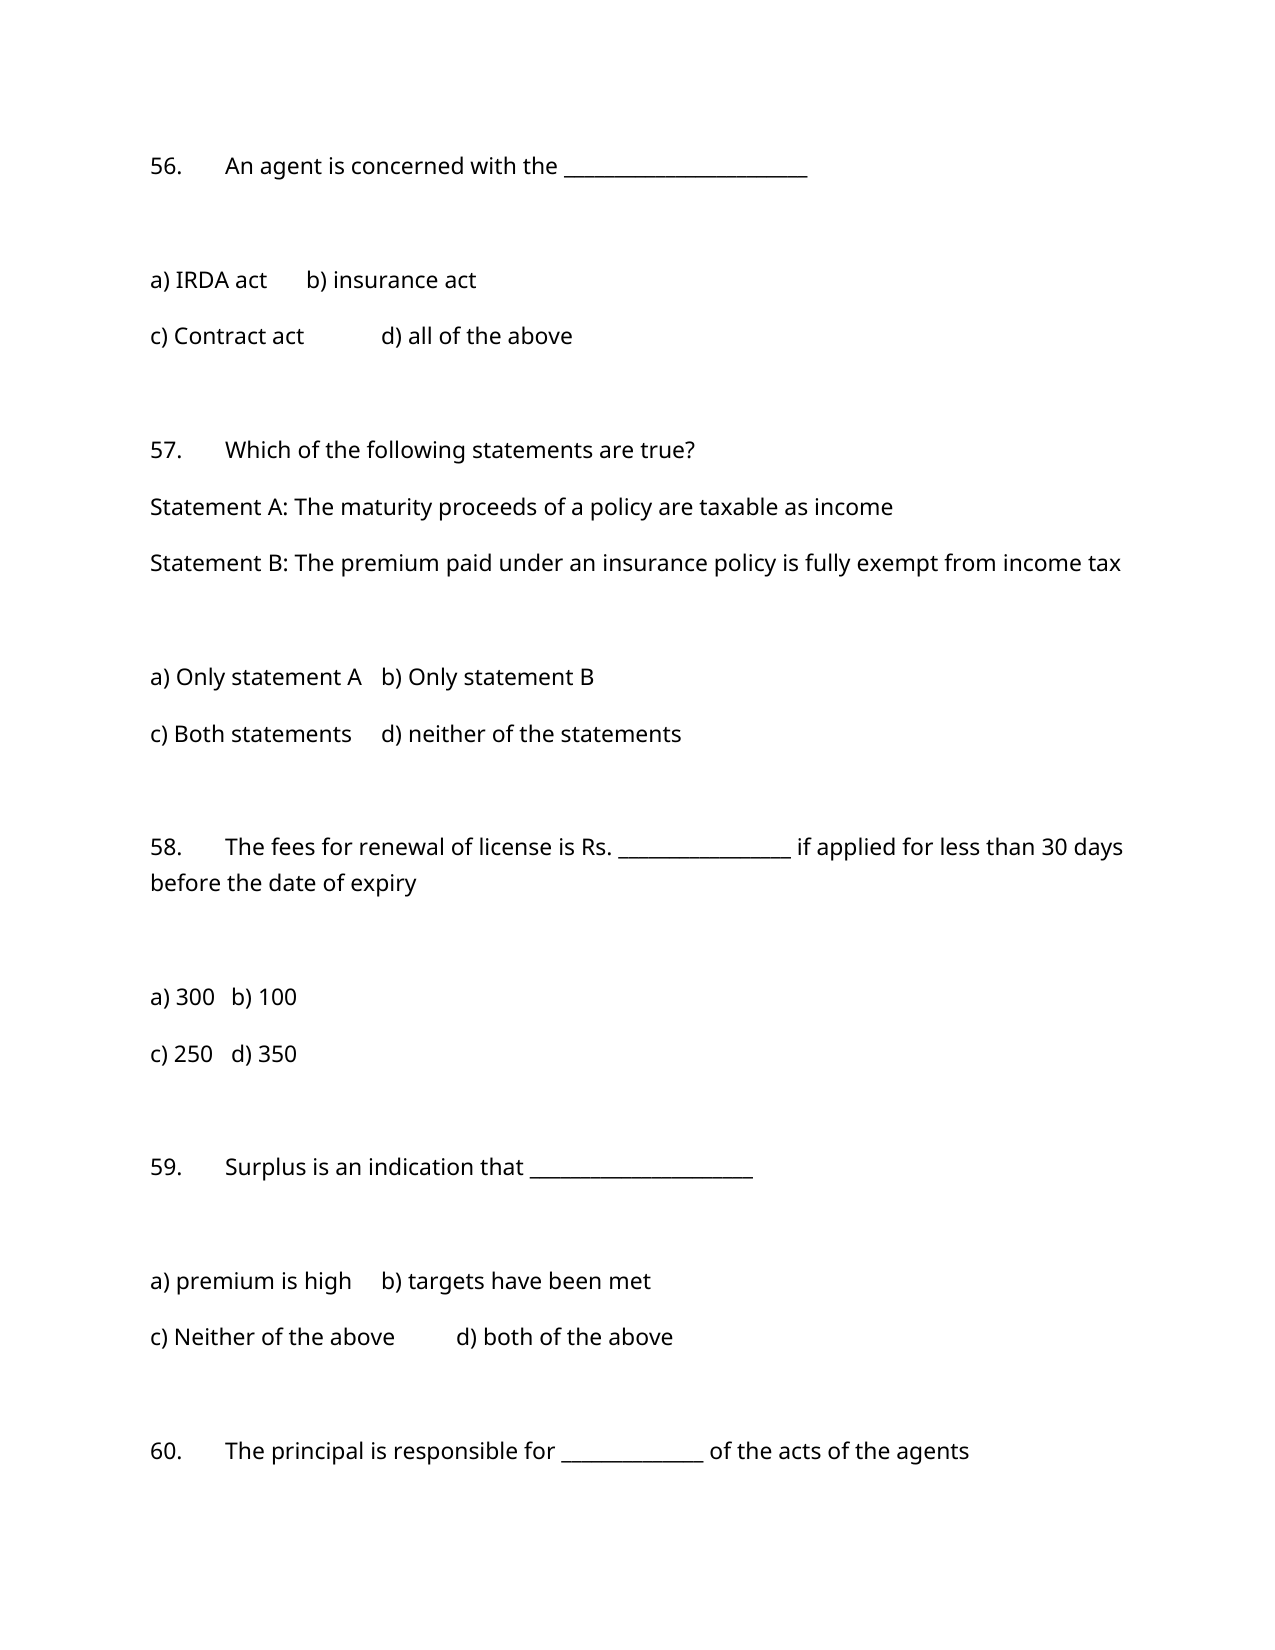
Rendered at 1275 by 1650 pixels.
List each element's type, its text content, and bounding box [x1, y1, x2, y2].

text c) Neither of the above d) both of the above [150, 1321, 1125, 1353]
text a) 300 b) 100 [150, 981, 1125, 1012]
text 56. An agent is concerned with the ________________________ [150, 150, 1125, 181]
text a) premium is high b) targets have been met [150, 1264, 1125, 1296]
text 58. The fees for renewal of license is Rs. _________________ if applied for less than 30 days before the date of expiry [150, 831, 1125, 898]
text c) 250 d) 350 [150, 1037, 1125, 1069]
text 57. Which of the following statements are true? [150, 434, 1125, 465]
text c) Contract act d) all of the above [150, 320, 1125, 352]
text c) Both statements d) neither of the statements [150, 718, 1125, 749]
text 60. The principal is responsible for ______________ of the acts of the agents [150, 1435, 1125, 1466]
text a) Only statement A b) Only statement B [150, 661, 1125, 692]
text 59. Surplus is an indication that ______________________ [150, 1151, 1125, 1182]
text Statement A: The maturity proceeds of a policy are taxable as income [150, 491, 1125, 522]
text a) IRDA act b) insurance act [150, 263, 1125, 295]
text Statement B: The premium paid under an insurance policy is fully exempt from income tax [150, 547, 1125, 579]
